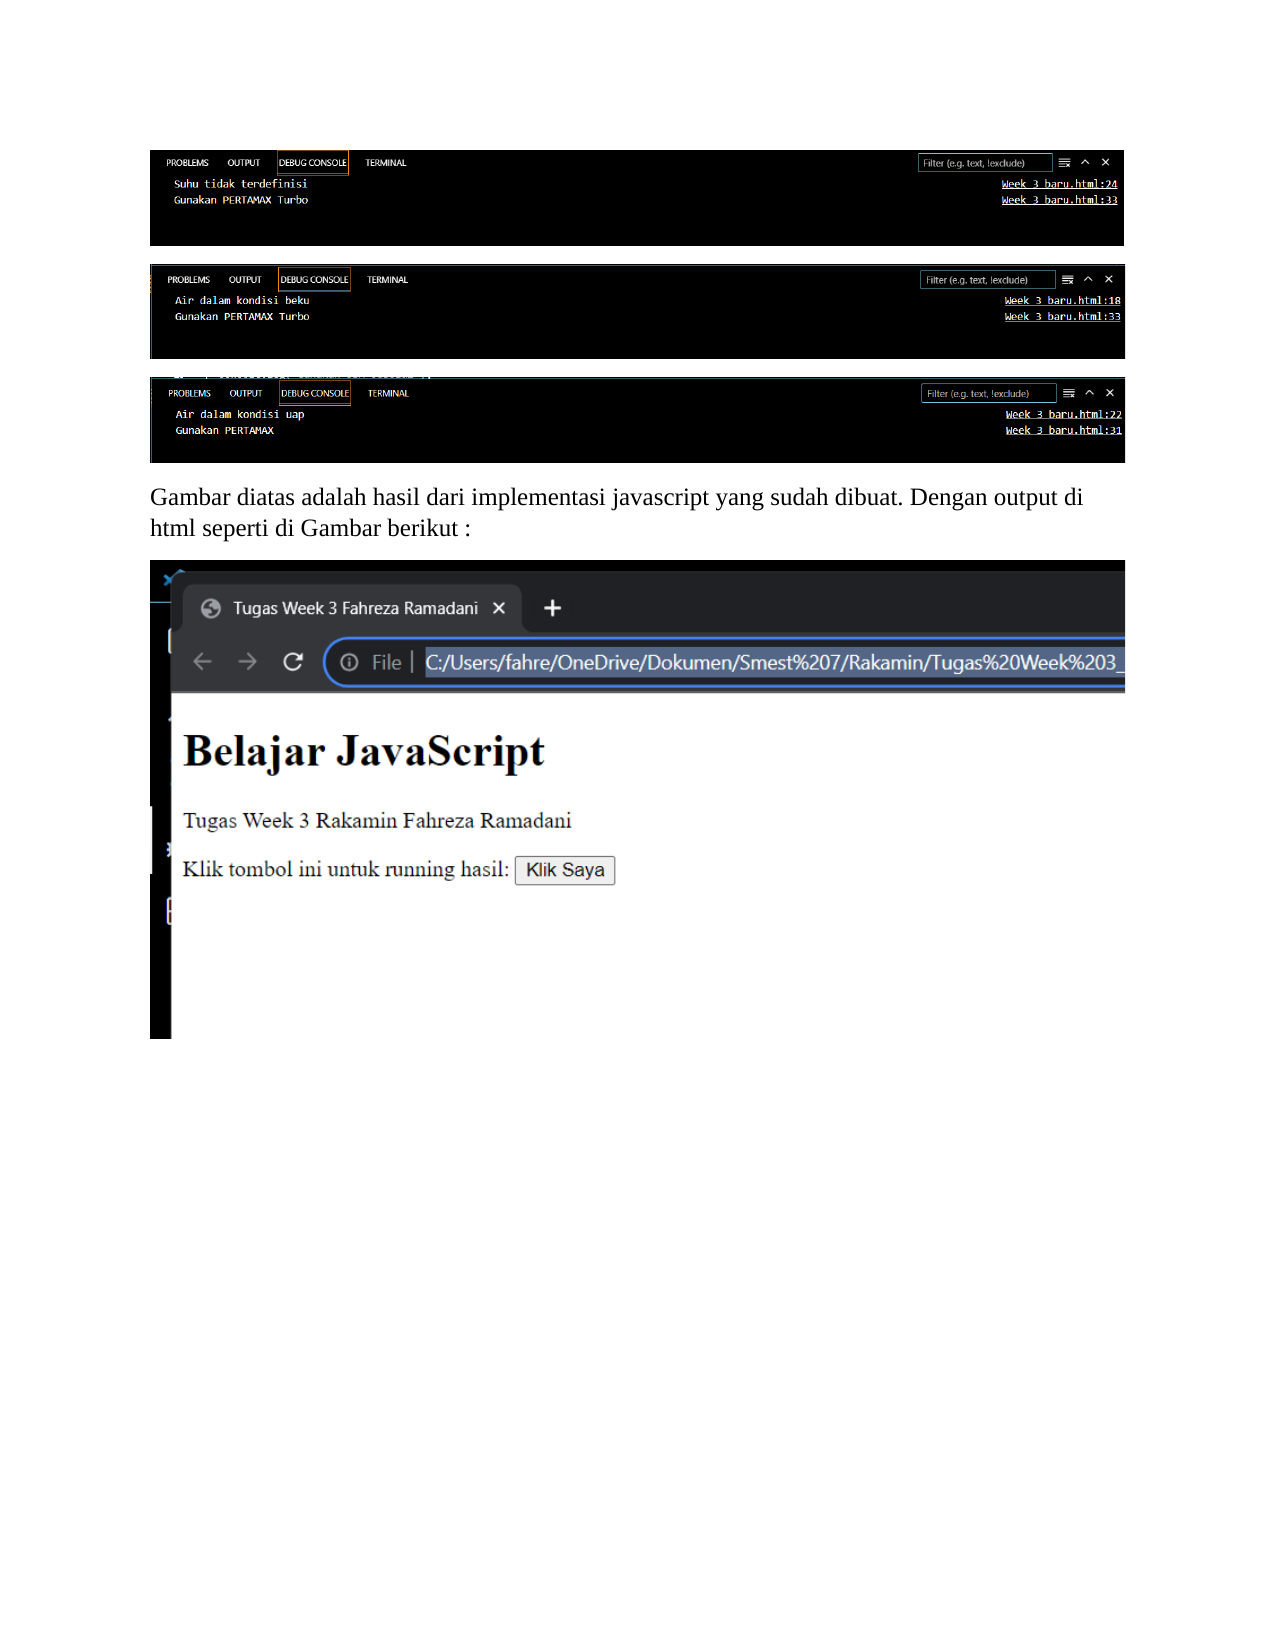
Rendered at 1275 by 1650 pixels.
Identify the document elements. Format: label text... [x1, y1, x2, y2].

picture [150, 560, 1125, 1039]
picture [150, 150, 1125, 246]
picture [150, 264, 1125, 359]
text Gambar diatas adalah hasil dari implementasi javascript yang sudah dibuat. Dengan output di html seperti di Gambar berikut : [150, 482, 1125, 542]
picture [150, 377, 1125, 463]
